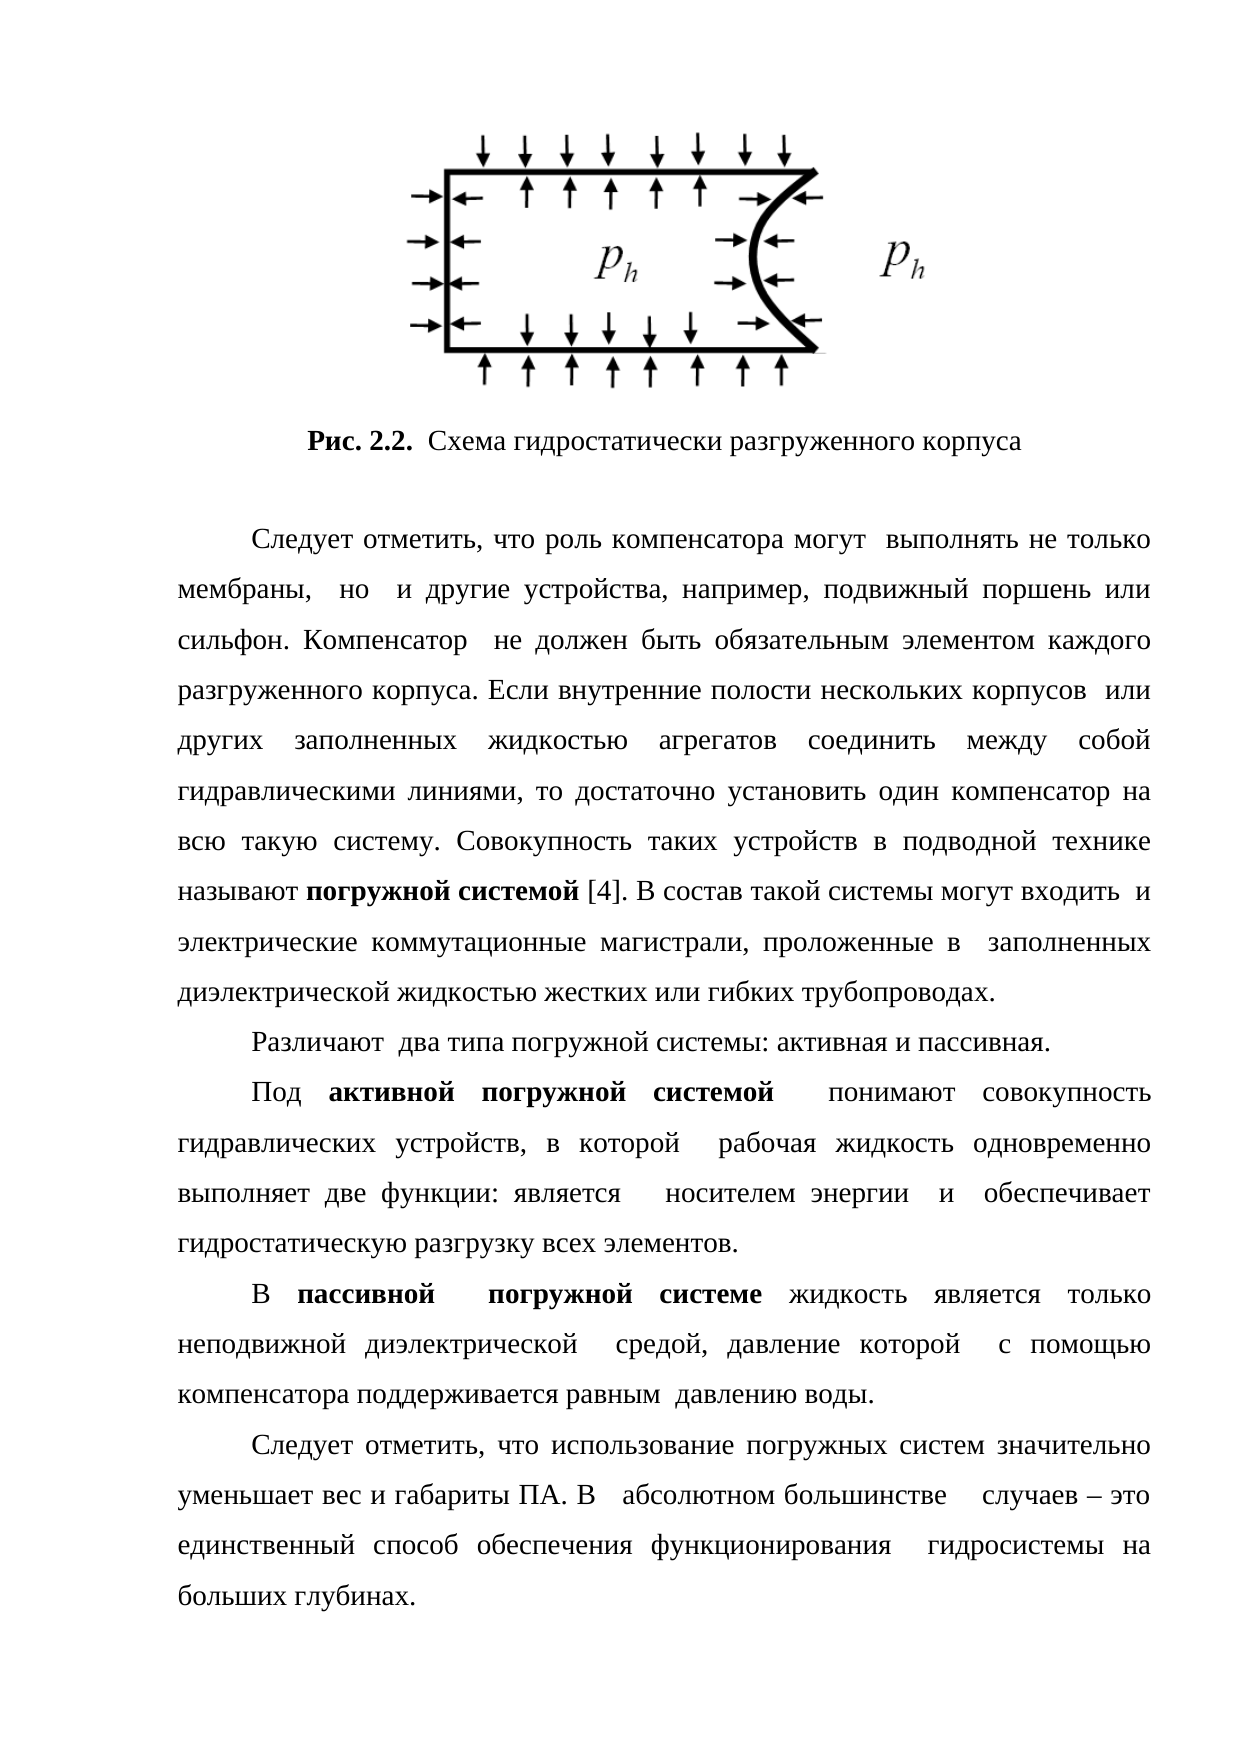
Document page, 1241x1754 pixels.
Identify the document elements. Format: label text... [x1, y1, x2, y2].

text В пассивной погружной системе жидкость является только неподвижной диэлектрической средой, давление которой с помощью компенсатора поддерживается равным давлению воды. [177, 1276, 1152, 1410]
text Следует отметить, что роль компенсатора могут выполнять не только мембраны, но и другие устройства, например, подвижный поршень или сильфон. Компенсатор не должен быть обязательным элементом каждого разгруженного корпуса. Если внутренние полости нескольких корпусов или других заполненных жидкостью агрегатов соединить между собой гидравлическими линиями, то достаточно установить один компенсатор на всю такую систему. Совокупность таких устройств в подводной технике называют погружной системой [4]. В состав такой системы могут входить и электрические коммутационные магистрали, проложенные в заполненных диэлектрической жидкостью жестких или гибких трубопроводах. [177, 521, 1152, 1007]
picture [373, 118, 955, 409]
text Под активной погружной системой понимают совокупность гидравлических устройств, в которой рабочая жидкость одновременно выполняет две функции: является носителем энергии и обеспечивает гидростатическую разгрузку всех элементов. [177, 1074, 1152, 1259]
table_cell Рис. 2.2. Схема гидростатически разгруженного корпуса [177, 423, 1152, 471]
text Различают два типа погружной системы: активная и пассивная. [177, 1024, 1152, 1058]
table_header [177, 118, 1152, 423]
text Следует отметить, что использование погружных систем значительно уменьшает вес и габариты ПА. В абсолютном большинстве случаев – это единственный способ обеспечения функционирования гидросистемы на больших глубинах. [177, 1427, 1152, 1611]
